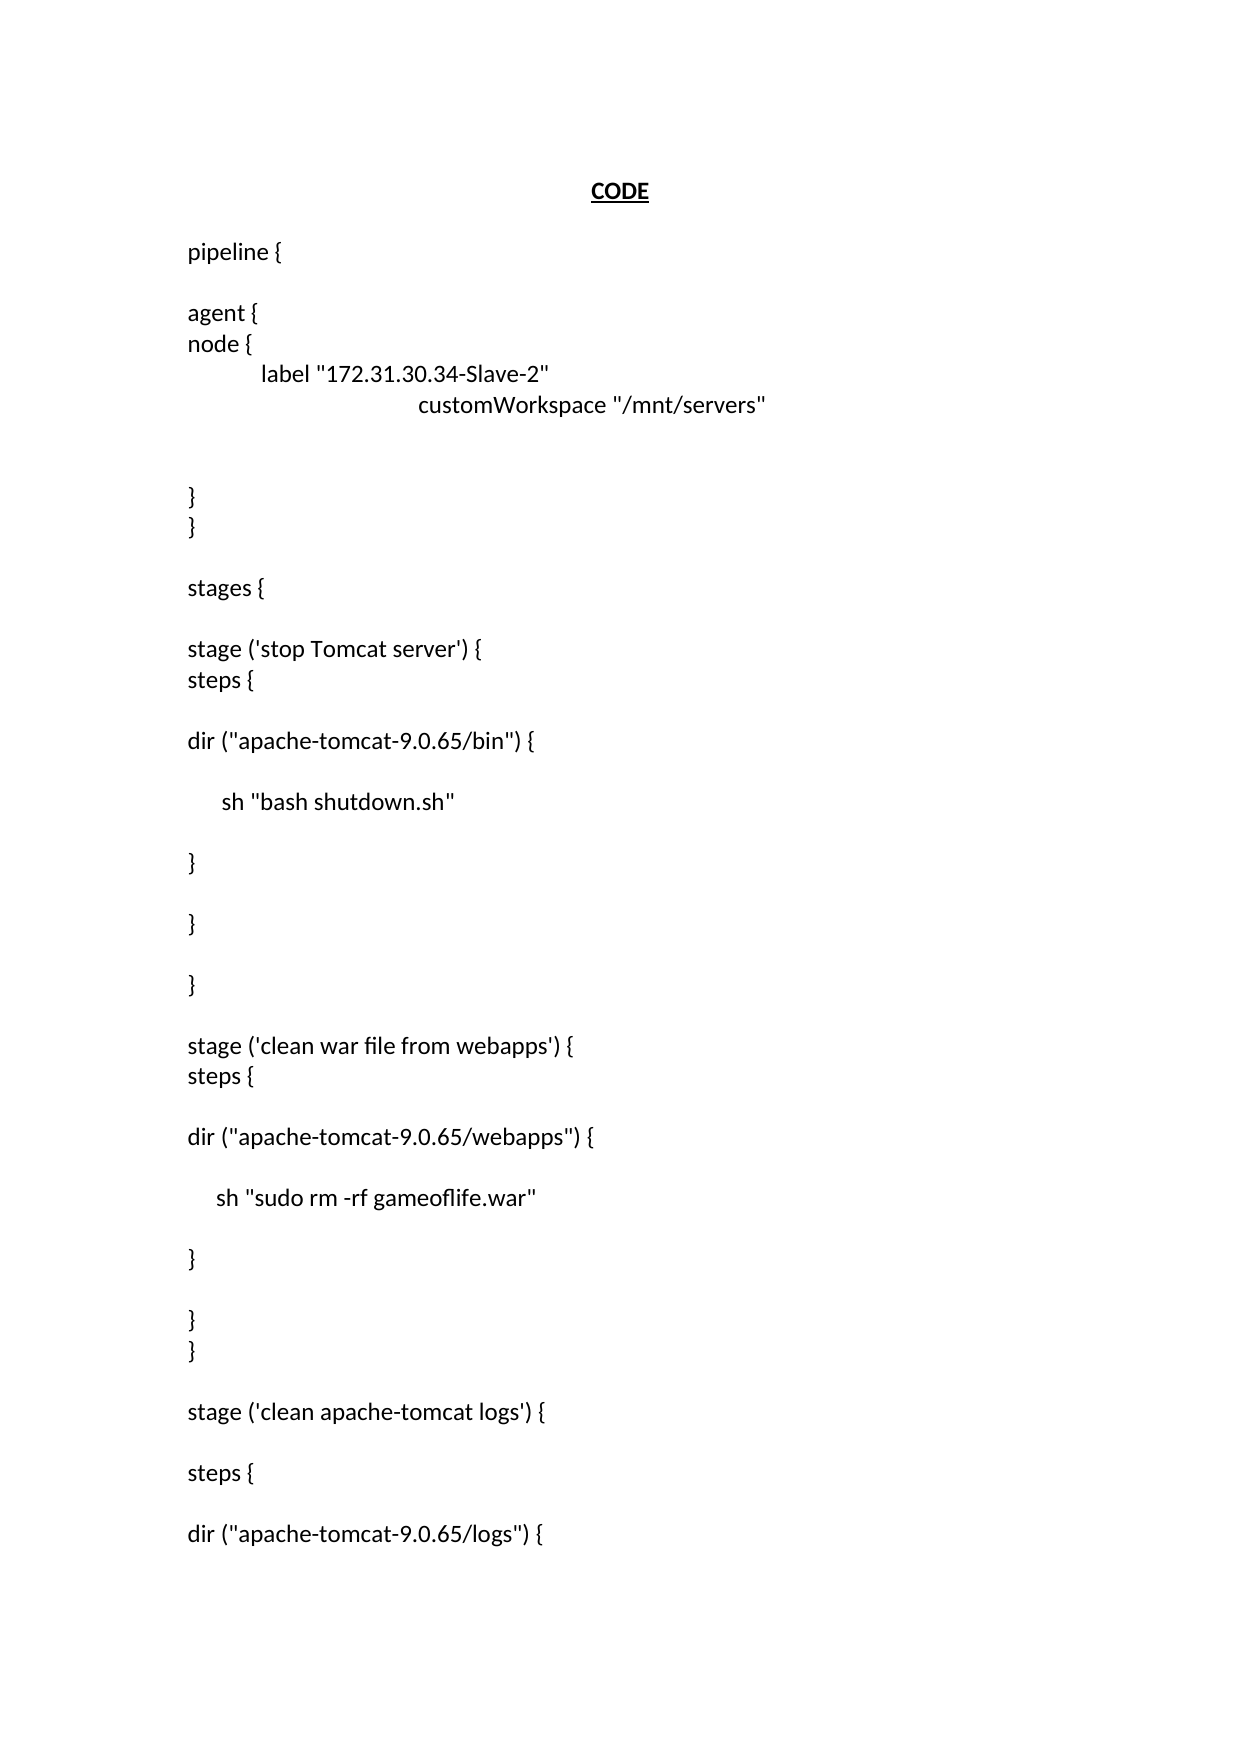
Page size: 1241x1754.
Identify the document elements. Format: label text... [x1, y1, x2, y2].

text sh "bash shutdown.sh" [187, 786, 1053, 816]
text dir ("apache-tomcat-9.0.65/bin") { [187, 725, 1053, 755]
text } [187, 969, 1053, 999]
text } [187, 481, 1053, 511]
text steps { [187, 664, 1053, 694]
text pipeline { [187, 236, 1053, 267]
text customWorkspace "/mnt/servers" [187, 389, 1053, 419]
text agent { [187, 297, 1053, 328]
text stage ('stop Tomcat server') { [187, 633, 1053, 664]
text stage ('clean apache-tomcat logs') { [187, 1396, 1053, 1427]
text stage ('clean war file from webapps') { [187, 1030, 1053, 1061]
text } [187, 908, 1053, 938]
text steps { [187, 1457, 1053, 1488]
text dir ("apache-tomcat-9.0.65/logs") { [187, 1518, 1053, 1549]
text steps { [187, 1061, 1053, 1091]
text stages { [187, 572, 1053, 603]
text } [187, 847, 1053, 877]
text } [187, 1244, 1053, 1274]
text } [187, 511, 1053, 542]
text label "172.31.30.34-Slave-2" [187, 358, 1053, 389]
text } [187, 1335, 1053, 1366]
text } [187, 1305, 1053, 1335]
text CODE [187, 175, 1053, 206]
text dir ("apache-tomcat-9.0.65/webapps") { [187, 1122, 1053, 1152]
text sh "sudo rm -rf gameoflife.war" [187, 1183, 1053, 1213]
text node { [187, 328, 1053, 358]
